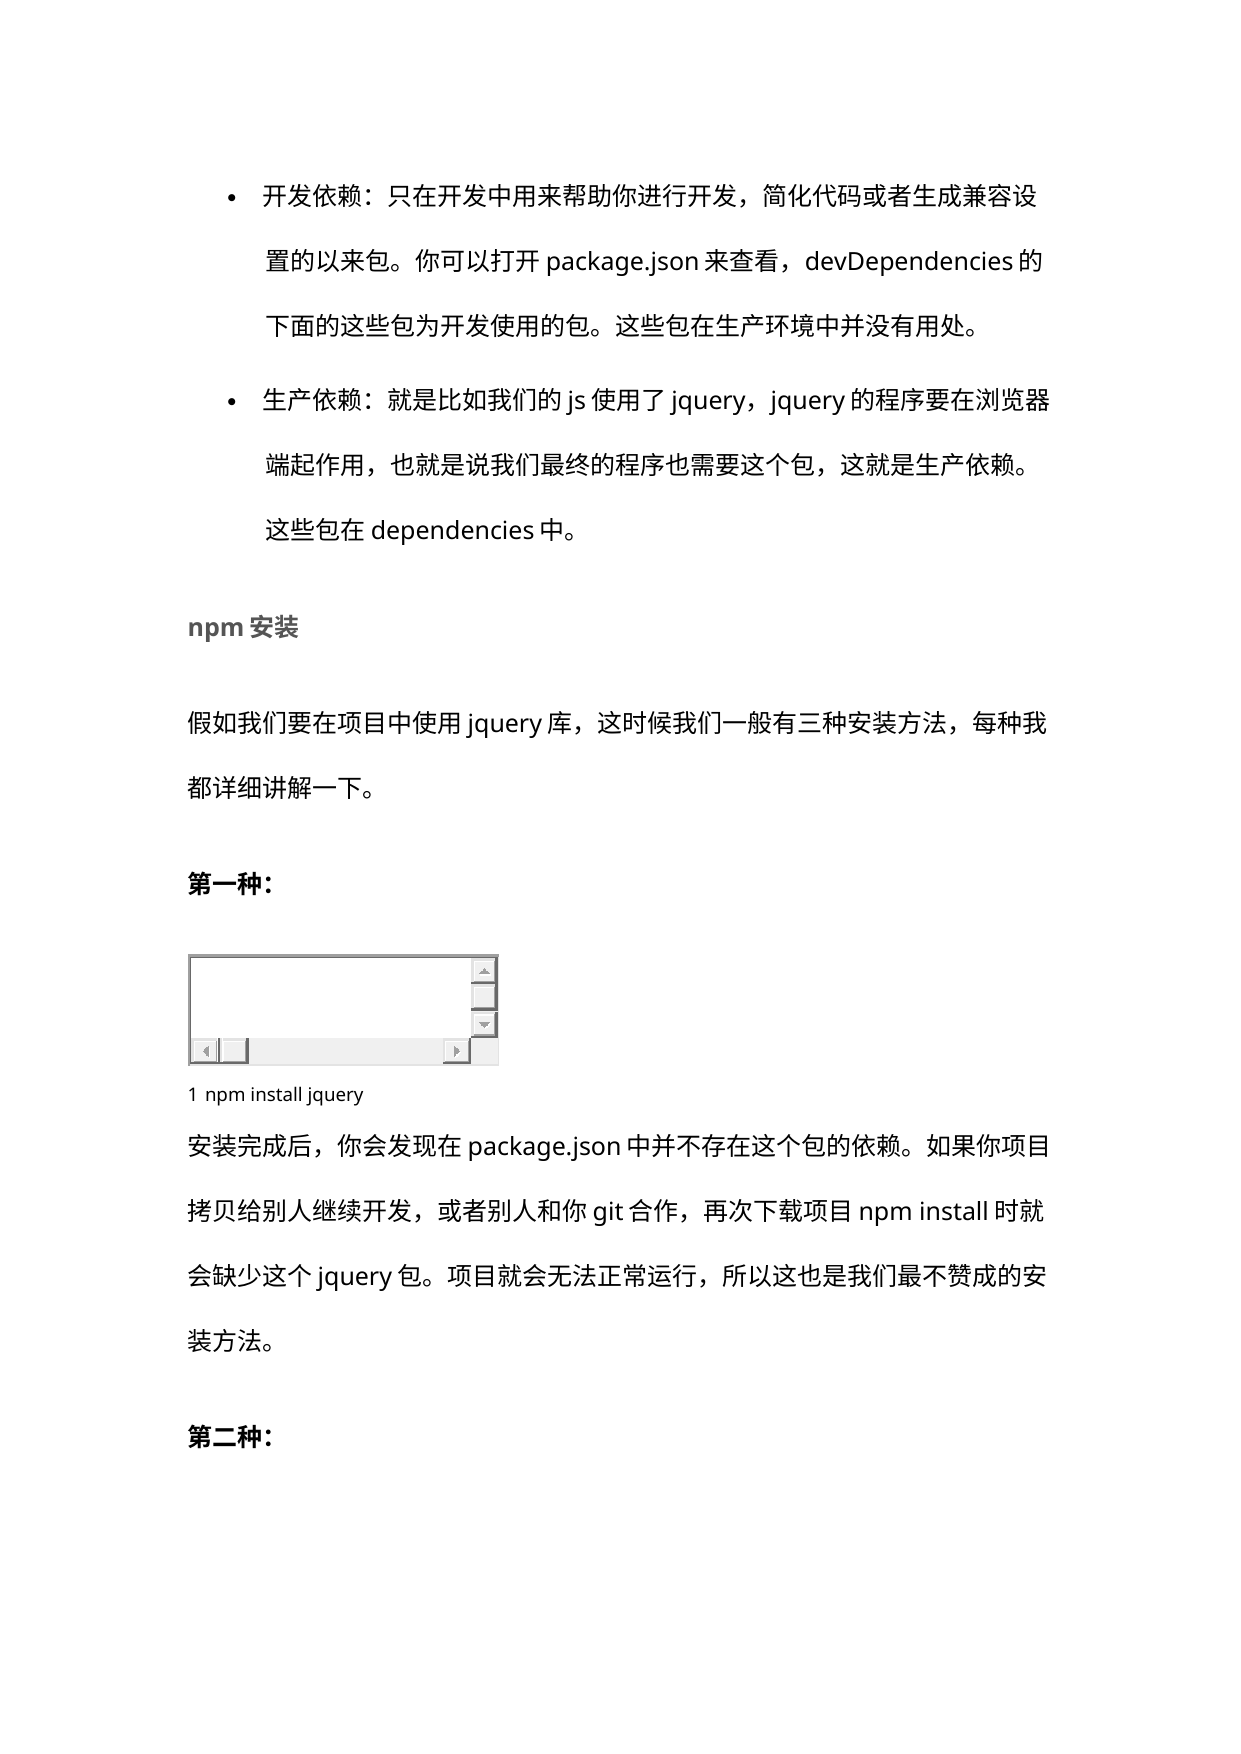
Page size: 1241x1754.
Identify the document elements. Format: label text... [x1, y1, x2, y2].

text 第二种： [187, 1403, 1053, 1468]
text 假如我们要在项目中使用jquery库，这时候我们一般有三种安装方法，每种我都详细讲解一下。 [187, 689, 1053, 819]
list 生产依赖：就是比如我们的js使用了jquery，jquery的程序要在浏览器端起作用，也就是说我们最终的程序也需要这个包，这就是生产依赖。这些包在dependencies中。 [228, 366, 1053, 561]
table_header 1 [186, 1076, 203, 1112]
text npm安装 [187, 593, 1053, 658]
list 开发依赖：只在开发中用来帮助你进行开发，简化代码或者生成兼容设置的以来包。你可以打开package.json来查看，devDependencies的下面的这些包为开发使用的包。这些包在生产环境中并没有用处。 [228, 162, 1053, 357]
text 安装完成后，你会发现在package.json中并不存在这个包的依赖。如果你项目拷贝给别人继续开发，或者别人和你git合作，再次下载项目npm install时就会缺少这个jquery包。项目就会无法正常运行，所以这也是我们最不赞成的安装方法。 [187, 1112, 1053, 1372]
table_header npm install jquery [203, 1076, 1061, 1112]
text 第一种： [187, 850, 1053, 915]
